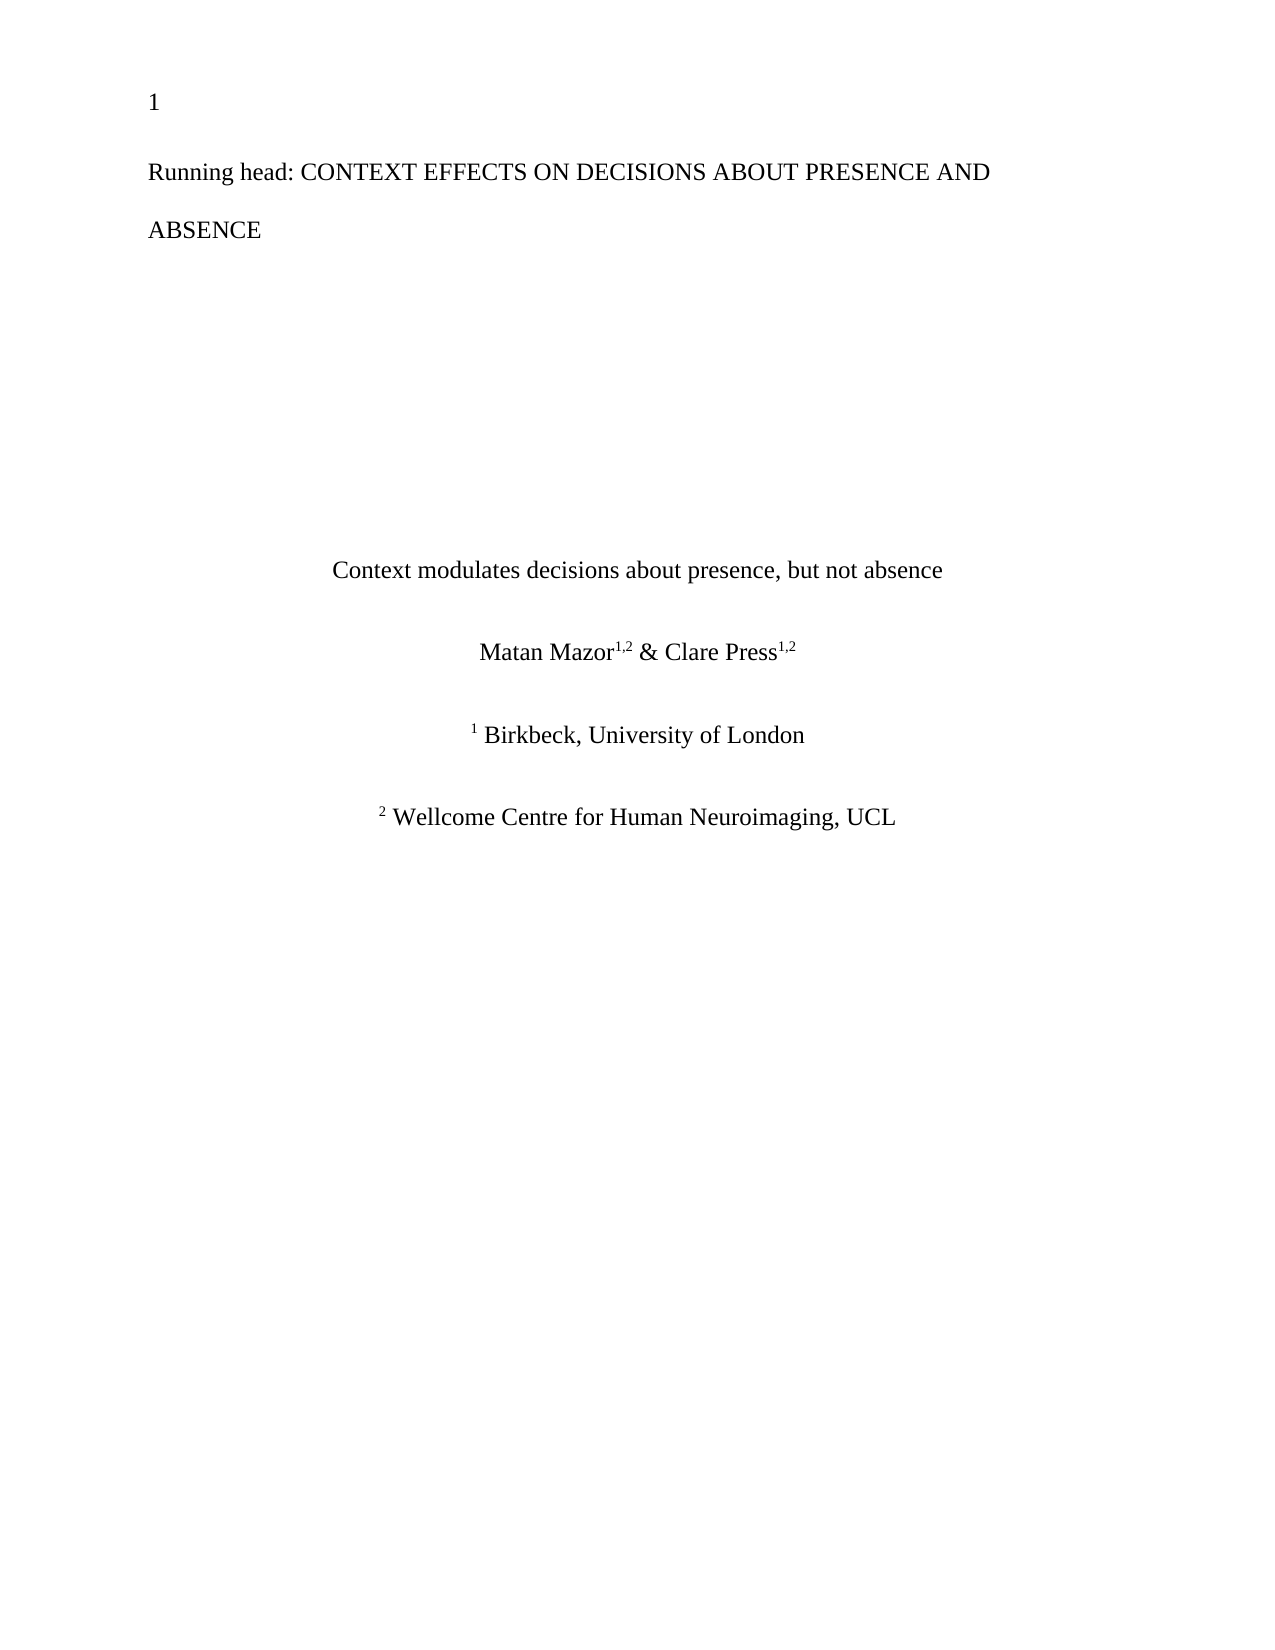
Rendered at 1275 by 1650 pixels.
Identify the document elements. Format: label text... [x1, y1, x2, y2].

text 2 Wellcome Centre for Human Neuroimaging, UCL [148, 802, 1127, 831]
text Matan Mazor1,2 & Clare Press1,2 [148, 637, 1127, 666]
text 1 Birkbeck, University of London [148, 720, 1127, 749]
title Context modulates decisions about presence, but not absence [148, 555, 1127, 584]
